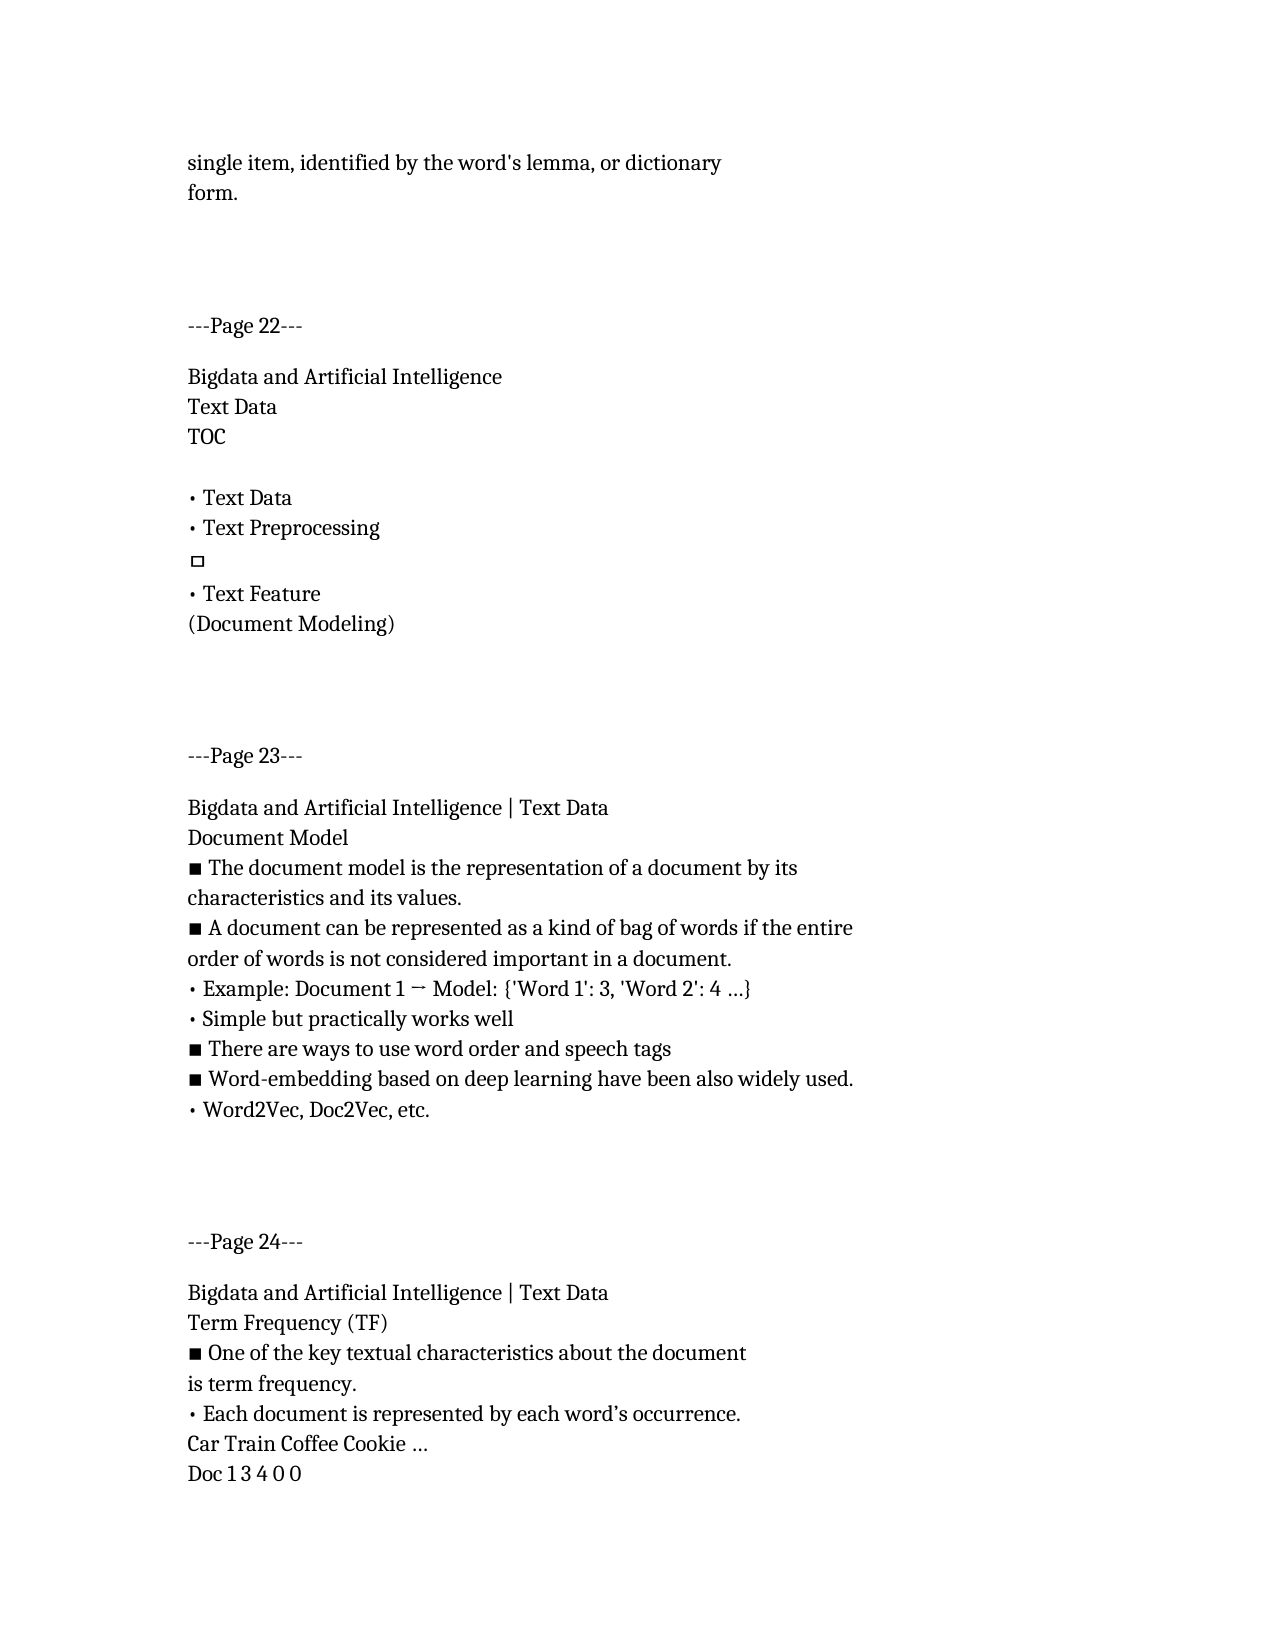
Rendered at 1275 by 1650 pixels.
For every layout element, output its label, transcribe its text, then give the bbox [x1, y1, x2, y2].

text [187, 150, 1087, 207]
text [187, 1280, 1087, 1487]
text Bigdata and Artificial Intelligence Text Data TOC • Text Data • Text Preprocessing ㅁ • Text Feature (Document Modeling) [187, 363, 1087, 637]
text ---Page 22--- [187, 312, 1087, 339]
text ---Page 23--- [187, 743, 1087, 769]
text Bigdata and Artificial Intelligence | Text Data Document Model ▪ The document model is the representation of a document by its characteristics and its values. ▪ A document can be represented as a kind of bag of words if the entire order of words is not considered important in a document. • Example: Document 1 → Model: {'Word 1': 3, 'Word 2': 4 …} • Simple but practically works well ▪ There are ways to use word order and speech tags ▪ Word-embedding based on deep learning have been also widely used. • Word2Vec, Doc2Vec, etc. [187, 794, 1087, 1123]
text ---Page 24--- [187, 1229, 1087, 1255]
